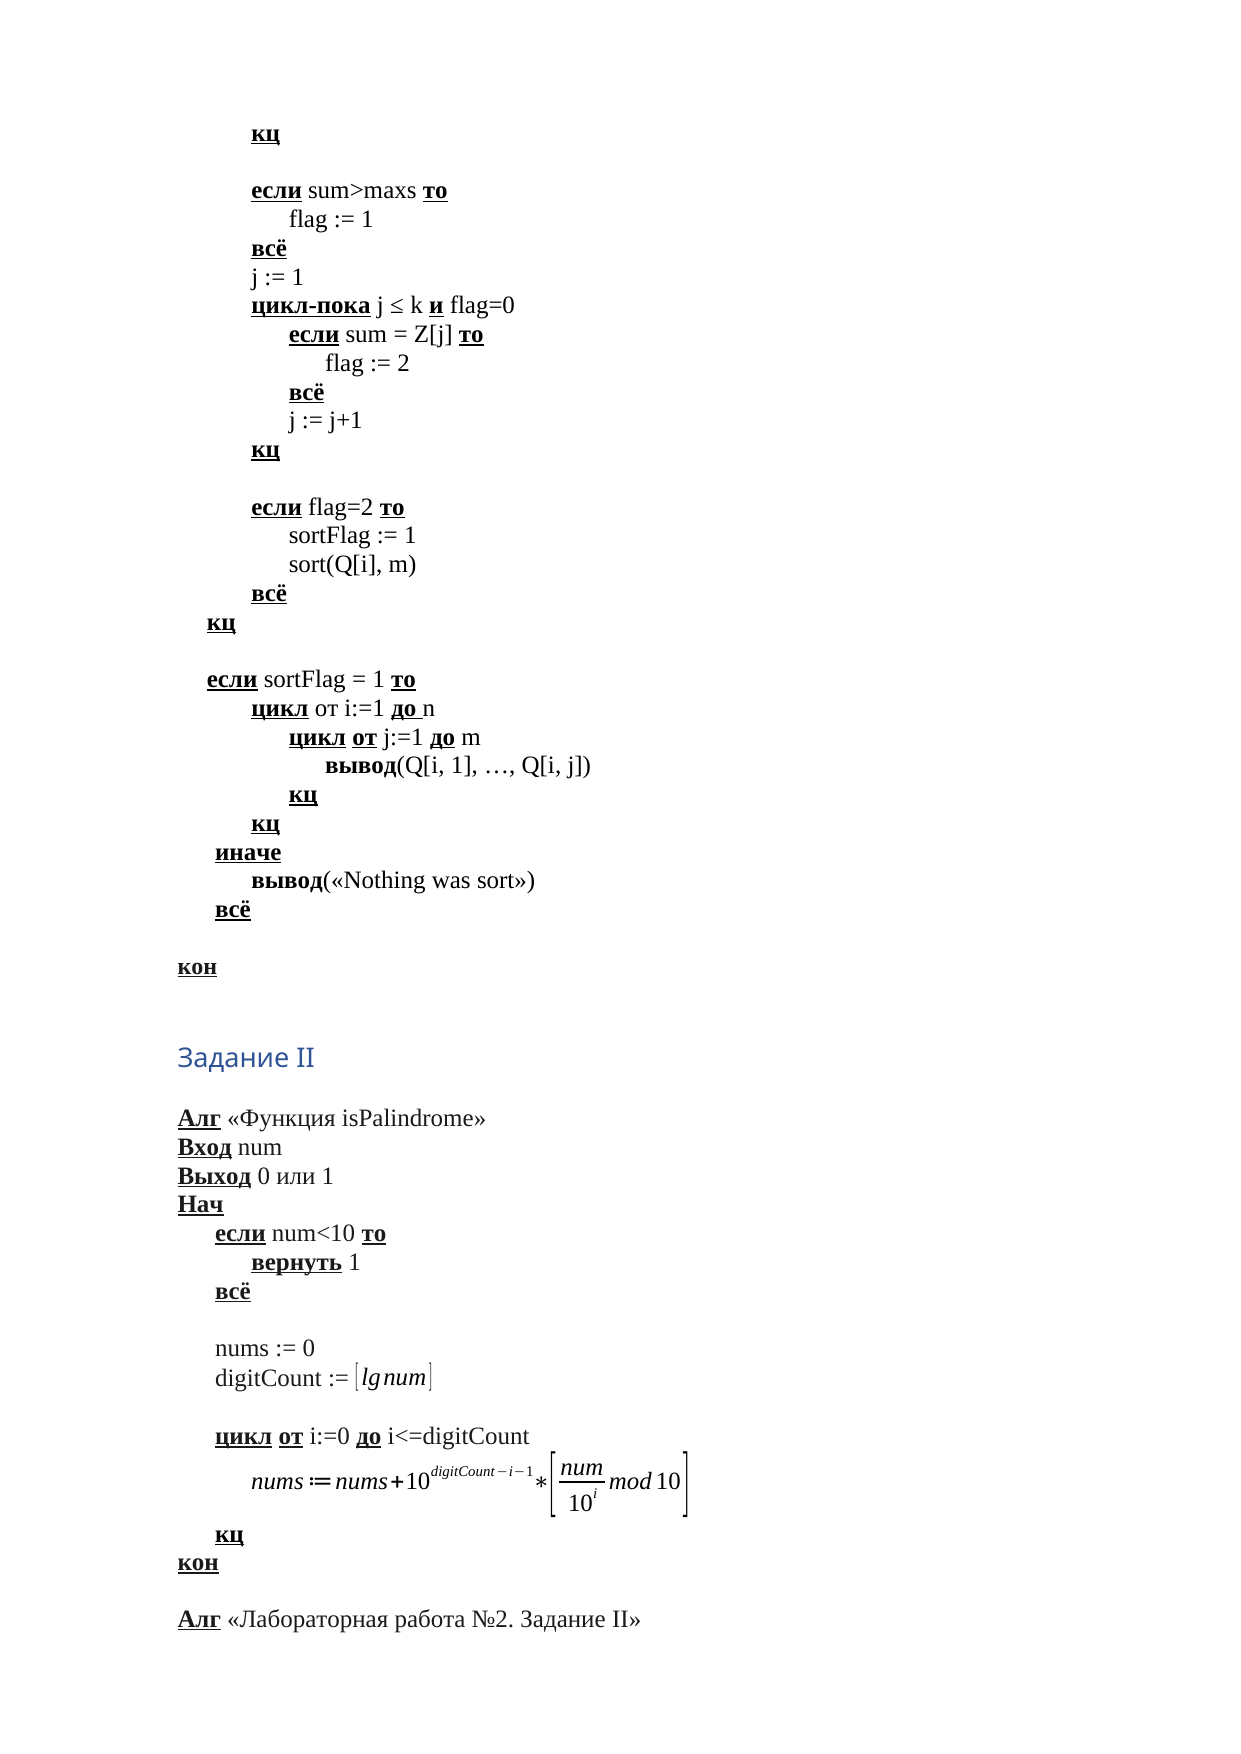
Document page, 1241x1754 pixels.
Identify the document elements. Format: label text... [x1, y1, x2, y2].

text кон [177, 1547, 1152, 1576]
text всё [207, 377, 1152, 406]
text цикл-пока j k и flag=0 [207, 291, 1152, 319]
text кц [251, 808, 1152, 837]
text кц [251, 779, 1152, 808]
text Вход num [177, 1132, 1152, 1161]
text вывод(Q[i, 1], …, Q[i, j]) [251, 751, 1152, 779]
text кц [207, 434, 1152, 463]
text если num<10 то [177, 1218, 1152, 1247]
text если sum = Z[j] то [207, 319, 1152, 348]
text nums := 0 [177, 1333, 1152, 1362]
text всё [207, 578, 1152, 607]
text если sortFlag = 1 то [207, 664, 1152, 693]
text всё [177, 894, 1152, 923]
text кц [207, 607, 1152, 636]
text Алг «Лабораторная работа №2. Задание II» [177, 1604, 1152, 1633]
text вернуть 1 [177, 1247, 1152, 1276]
text если sum>maxs то [207, 176, 1152, 204]
text Нач [177, 1189, 1152, 1218]
text кц [177, 1519, 1152, 1547]
text Алг «Функция isPalindrome» [177, 1103, 1152, 1132]
subtitle Задание II [177, 1039, 1152, 1076]
text всё [207, 233, 1152, 262]
text sort(Q[i], m) [207, 549, 1152, 578]
text flag := 1 [207, 204, 1152, 233]
text всё [177, 1276, 1152, 1304]
text цикл от j:=1 до m [251, 722, 1152, 751]
text цикл от i:=1 до n [251, 693, 1152, 722]
text j := 1 [207, 262, 1152, 291]
text Выход 0 или 1 [177, 1161, 1152, 1189]
text j := j+1 [207, 406, 1152, 434]
text вывод(«Nothing was sort») [177, 866, 1152, 894]
text flag := 2 [207, 348, 1152, 377]
text иначе [177, 837, 1152, 866]
text sortFlag := 1 [207, 521, 1152, 549]
text кон [177, 952, 1152, 979]
text кц [207, 118, 1152, 147]
text digitCount := [177, 1362, 1152, 1393]
text если flag=2 то [207, 492, 1152, 521]
text цикл от i:=0 до i<=digitCount [177, 1421, 1152, 1450]
